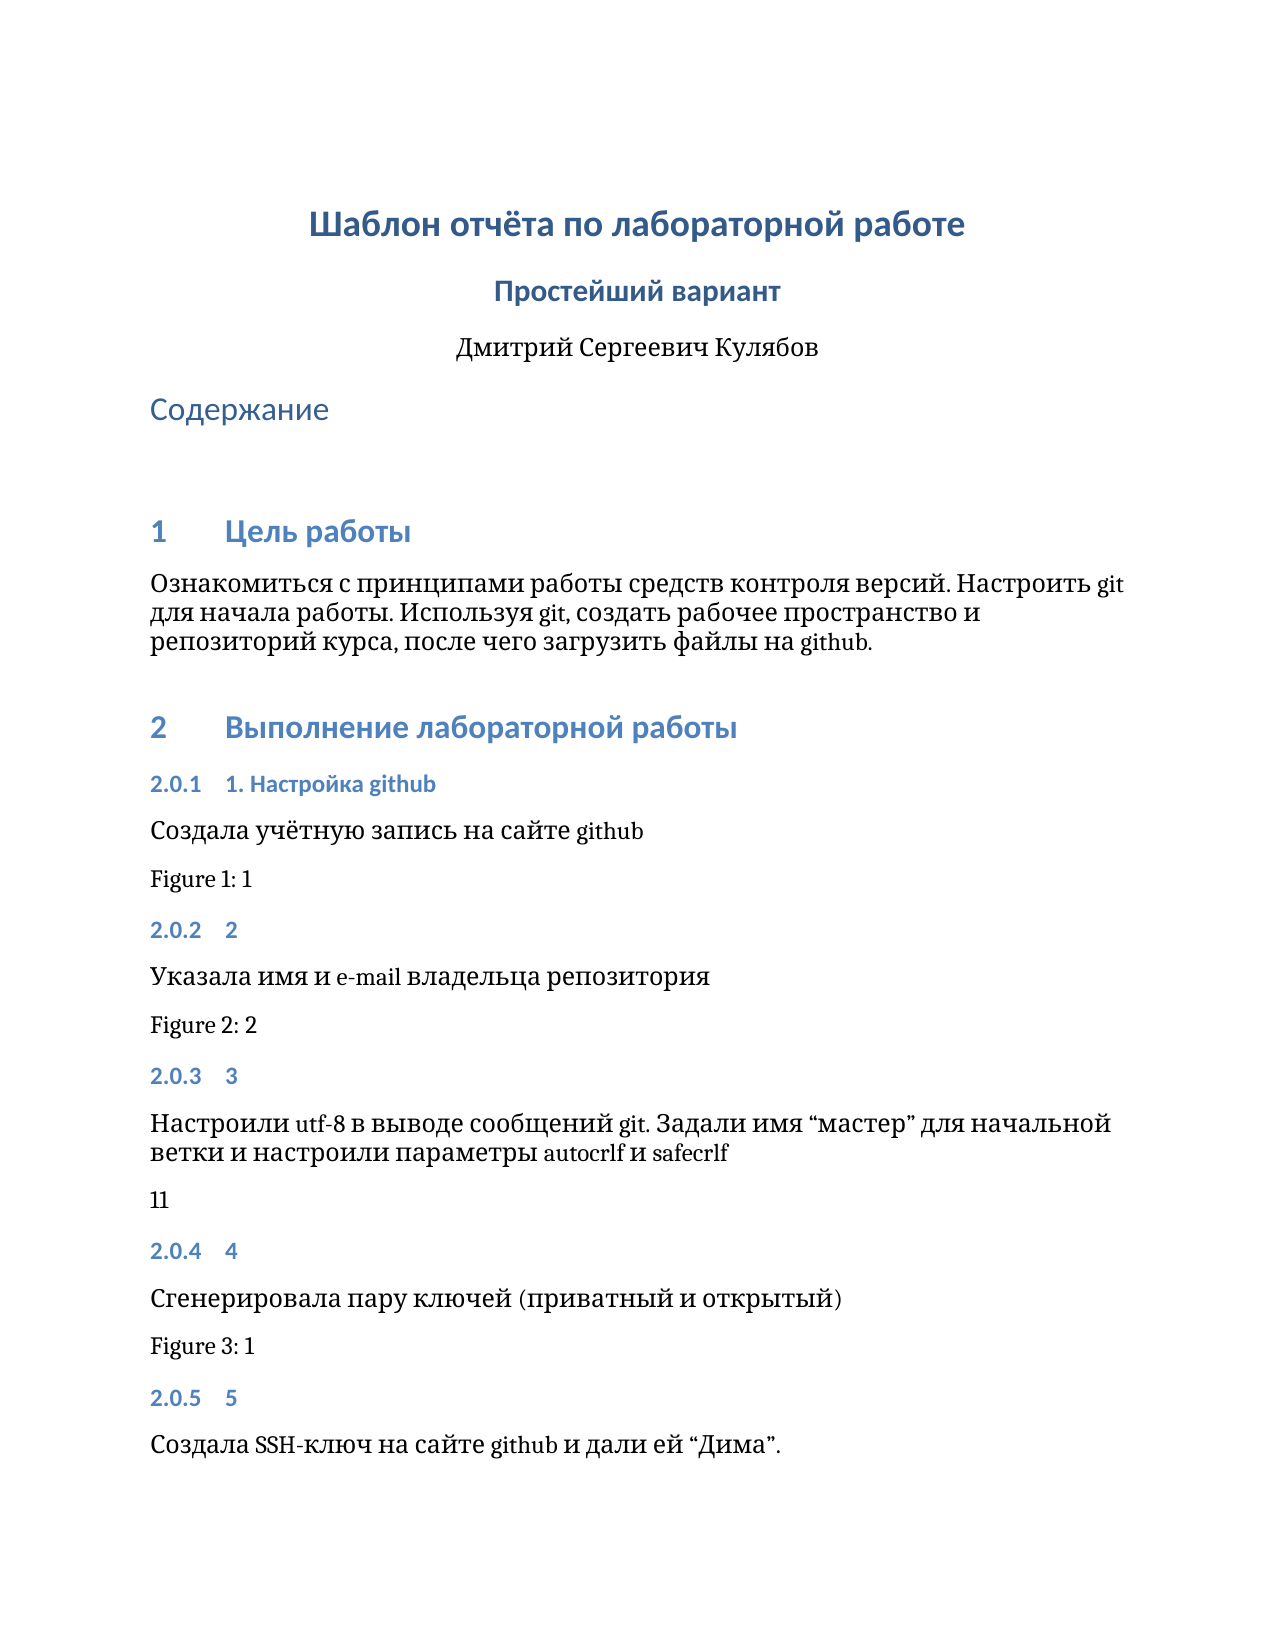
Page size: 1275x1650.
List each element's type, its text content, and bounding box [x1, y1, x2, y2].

title Шаблон отчёта по лабораторной работе [150, 200, 1125, 246]
subtitle 2.0.3 3 [150, 1060, 1125, 1091]
text Создала учётную запись на сайте github [150, 817, 1125, 846]
text Сгенерировала пару ключей (приватный и открытый) [150, 1285, 1125, 1313]
subtitle 2.0.1 1. Настройка github [150, 768, 1125, 798]
text Указала имя и e-mail владельца репозитория [150, 963, 1125, 992]
text Figure 1: 1 [150, 864, 1125, 893]
text Дмитрий Сергеевич Кулябов [150, 334, 1125, 363]
text Ознакомиться с принципами работы средств контроля версий. Настроить git для начала работы. Используя git, создать рабочее пространство и репозиторий курса, после чего загрузить файлы на github. [150, 570, 1125, 656]
text Figure 3: 1 [150, 1332, 1125, 1361]
subtitle Простейший вариант [150, 271, 1125, 309]
subtitle 2 Выполнение лабораторной работы [150, 706, 1125, 747]
text Figure 2: 2 [150, 1011, 1125, 1039]
subtitle 2.0.2 2 [150, 914, 1125, 944]
text 11 [150, 1186, 1125, 1215]
subtitle 1 Цель работы [150, 510, 1125, 551]
text Настроили utf-8 в выводе сообщений git. Задали имя “мастер” для начальной ветки и настроили параметры autocrlf и safecrlf [150, 1110, 1125, 1167]
subtitle 2.0.4 4 [150, 1236, 1125, 1266]
text Создала SSH-ключ на сайте github и дали ей “Дима”. [150, 1431, 1125, 1460]
subtitle 2.0.5 5 [150, 1382, 1125, 1412]
